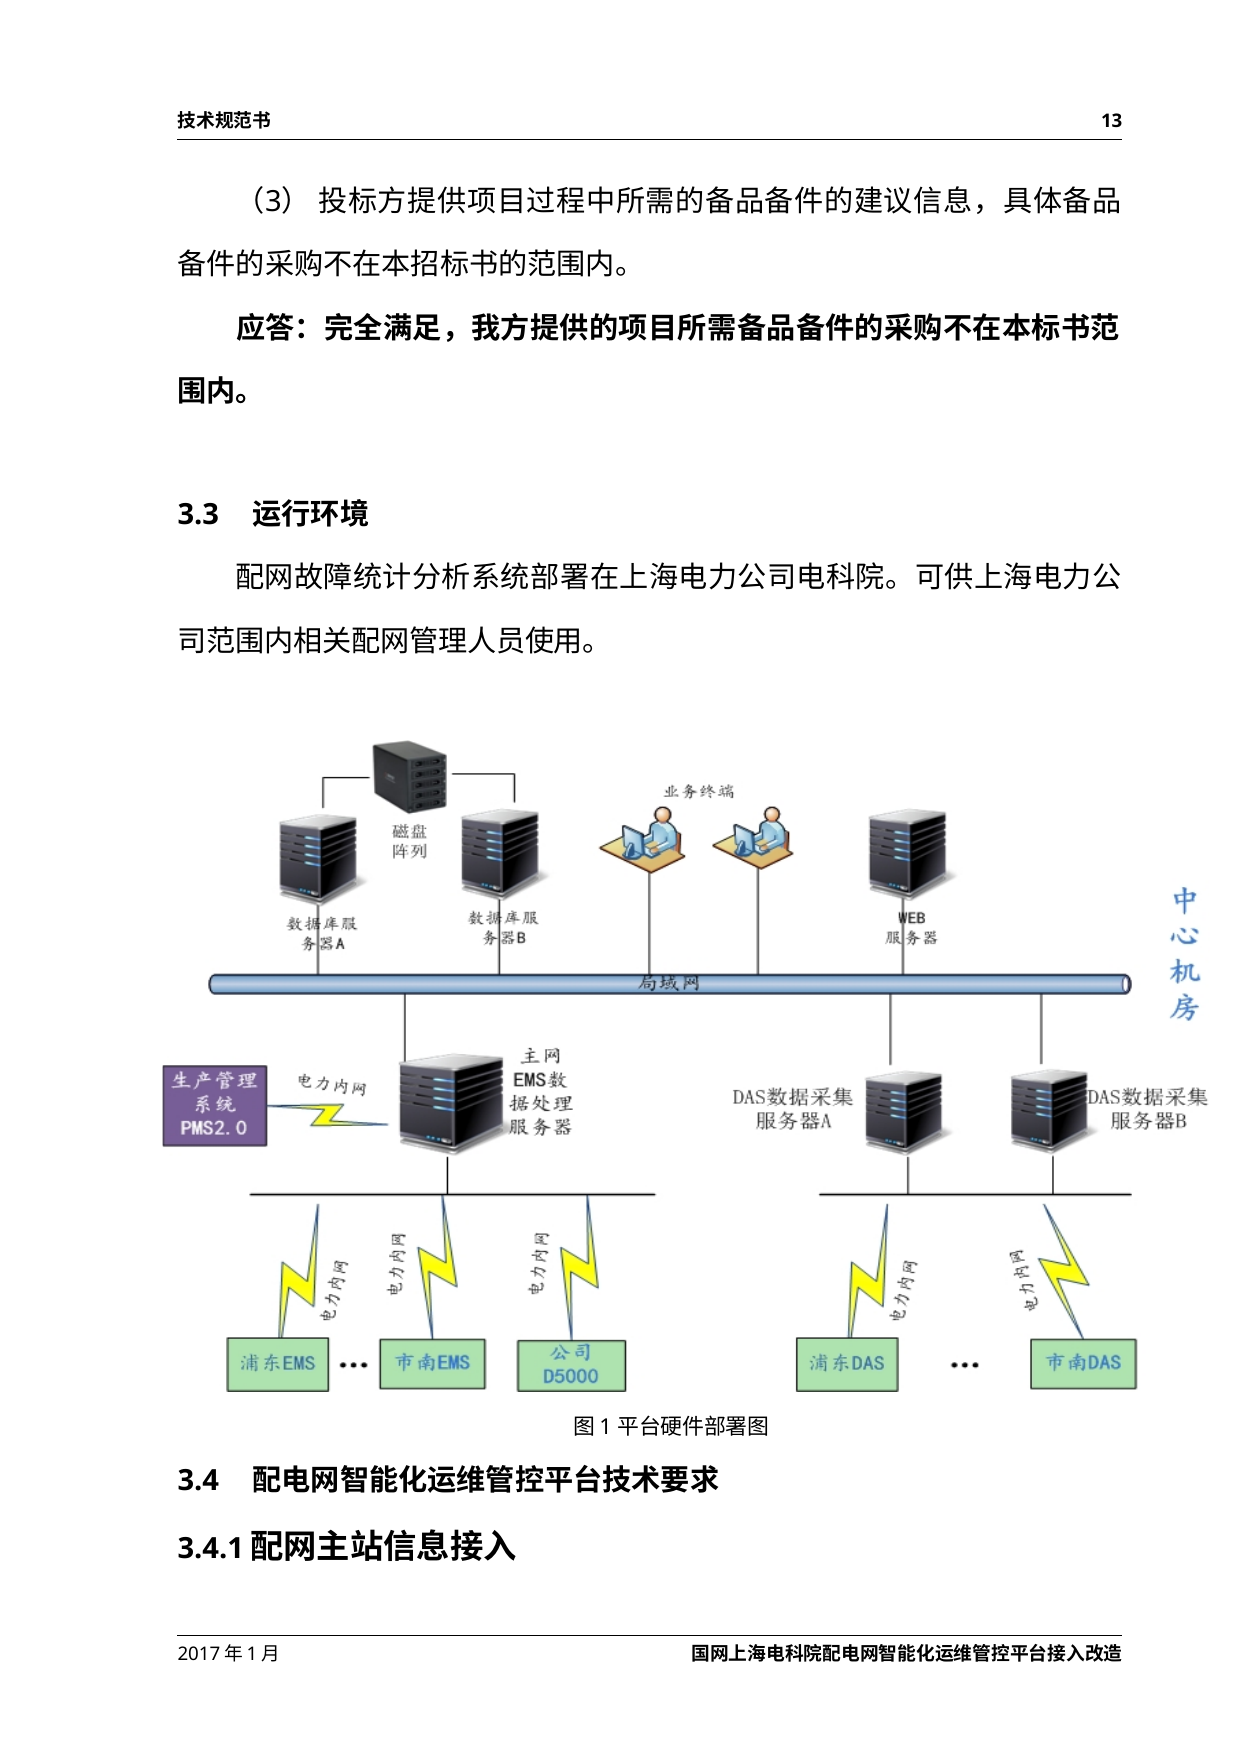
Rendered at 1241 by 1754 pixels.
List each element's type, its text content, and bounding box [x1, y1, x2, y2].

list 投标方提供项目过程中所需的备品备件的建议信息，具体备品备件的采购不在本招标书的范围内。 [177, 177, 1122, 283]
picture [162, 740, 1210, 1392]
subtitle 3.4.1配网主站信息接入 [177, 1520, 1122, 1568]
text 配网故障统计分析系统部署在上海电力公司电科院。可供上海电力公司范围内相关配网管理人员使用。 [177, 554, 1122, 660]
text 应答：完全满足，我方提供的项目所需备品备件的采购不在本标书范围内。 [177, 304, 1122, 410]
text 图1 平台硬件部署图 [177, 1409, 1122, 1440]
subtitle 运行环境 [177, 491, 1122, 533]
subtitle 配电网智能化运维管控平台技术要求 [177, 1456, 1122, 1499]
